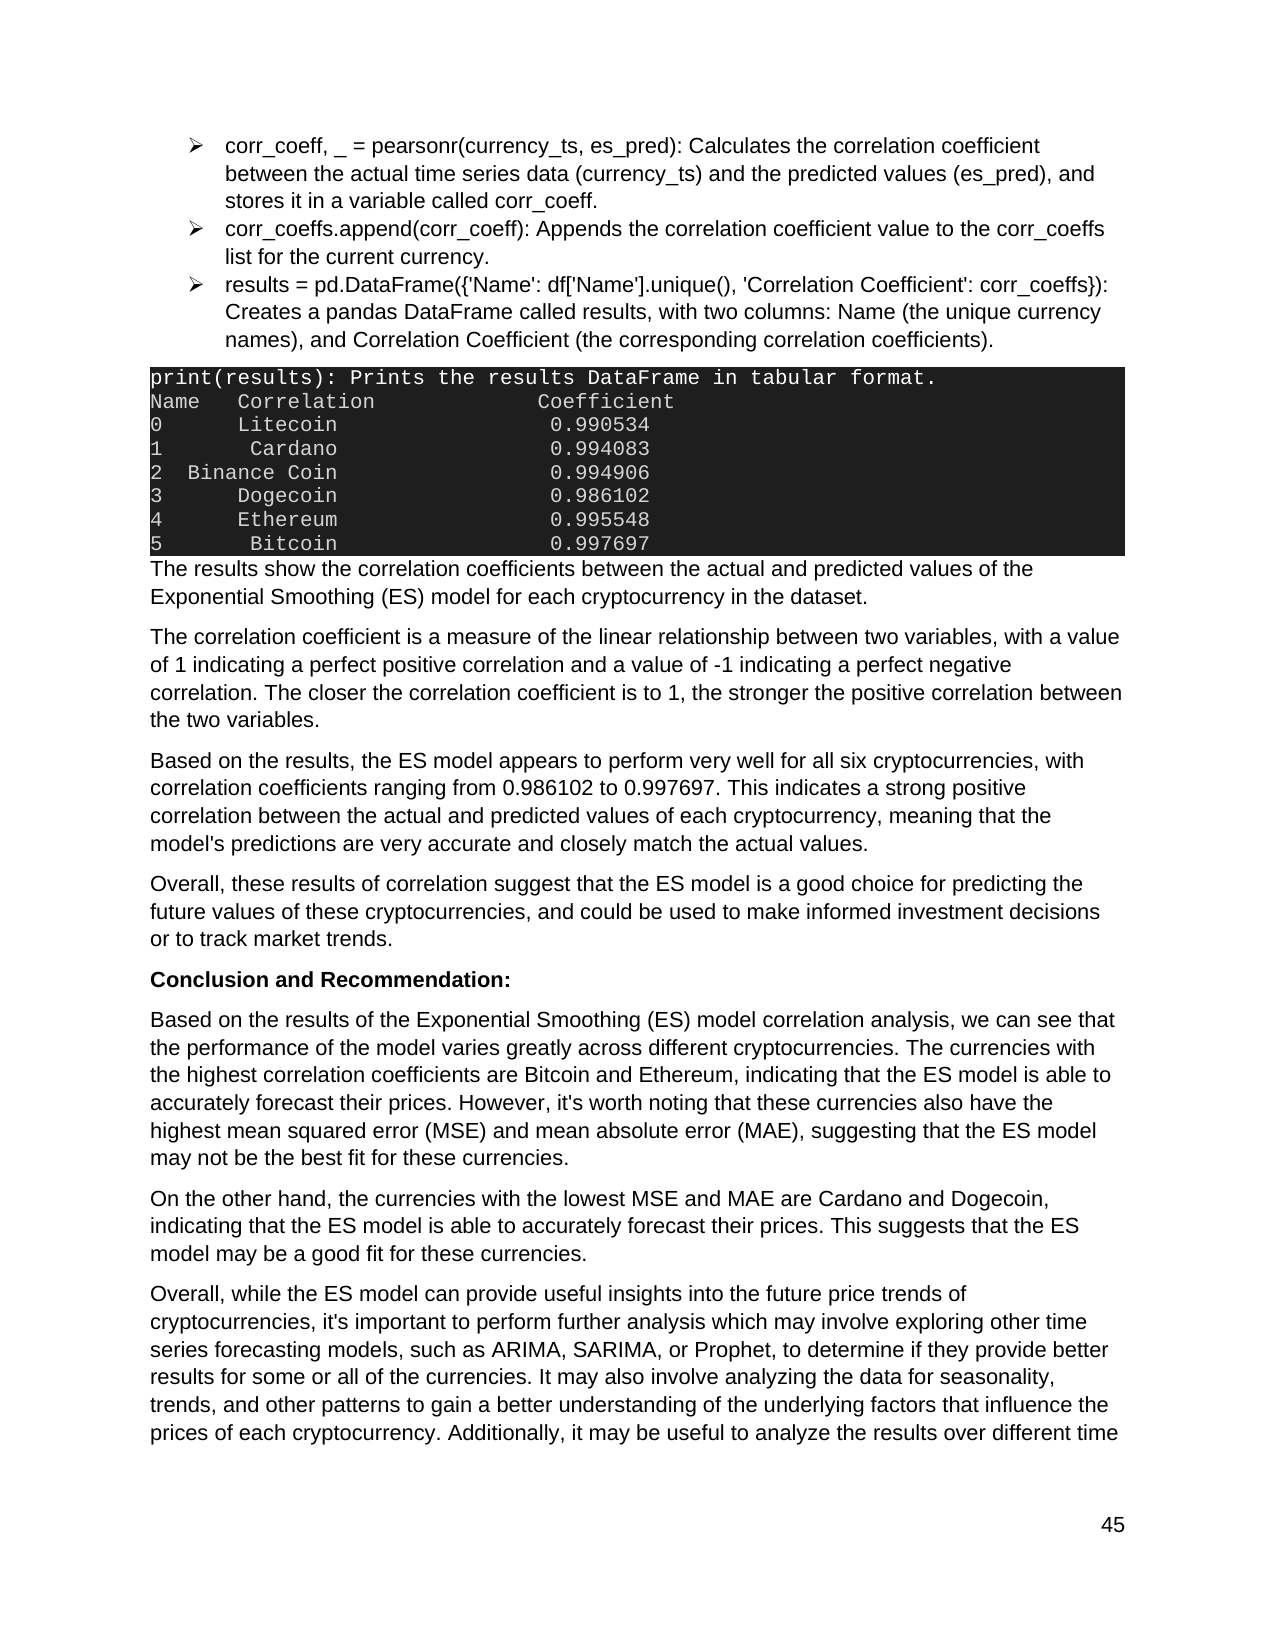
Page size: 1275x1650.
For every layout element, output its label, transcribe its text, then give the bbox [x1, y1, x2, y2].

list corr_coeffs.append(corr_coeff): Appends the correlation coefficient value to the corr_coeffs list for the current currency. [187, 216, 1125, 269]
text 2 Binance Coin 0.994906 [150, 462, 1125, 485]
text Based on the results of the Exponential Smoothing (ES) model correlation analysis, we can see that the performance of the model varies greatly across different cryptocurrencies. The currencies with the highest correlation coefficients are Bitcoin and Ethereum, indicating that the ES model is able to accurately forecast their prices. However, it's worth noting that these currencies also have the highest mean squared error (MSE) and mean absolute error (MAE), suggesting that the ES model may not be the best fit for these currencies. [150, 1007, 1125, 1170]
text Conclusion and Recommendation: [150, 966, 1125, 992]
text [150, 1281, 1125, 1445]
list results = pd.DataFrame({'Name': df['Name'].unique(), 'Correlation Coefficient': corr_coeffs}): Creates a pandas DataFrame called results, with two columns: Name (the unique currency names), and Correlation Coefficient (the corresponding correlation coefficients). [187, 271, 1125, 352]
text On the other hand, the currencies with the lowest MSE and MAE are Cardano and Dogecoin, indicating that the ES model is able to accurately forecast their prices. This suggests that the ES model may be a good fit for these currencies. [150, 1185, 1125, 1266]
text Overall, these results of correlation suggest that the ES model is a good choice for predicting the future values of these cryptocurrencies, and could be used to make informed investment decisions or to track market trends. [150, 871, 1125, 951]
text 4 Ethereum 0.995548 [150, 509, 1125, 533]
text 0 Litecoin 0.990534 [150, 414, 1125, 438]
text The correlation coefficient is a measure of the linear relationship between two variables, with a value of 1 indicating a perfect positive correlation and a value of -1 indicating a perfect negative correlation. The closer the correlation coefficient is to 1, the stronger the positive correlation between the two variables. [150, 624, 1125, 732]
text Based on the results, the ES model appears to perform very well for all six cryptocurrencies, with correlation coefficients ranging from 0.986102 to 0.997697. This indicates a strong positive correlation between the actual and predicted values of each cryptocurrency, meaning that the model's predictions are very accurate and closely match the actual values. [150, 747, 1125, 856]
text print(results): Prints the results DataFrame in tabular format. Name Correlation Coefficient [150, 367, 1125, 414]
text 1 Cardano 0.994083 [150, 438, 1125, 462]
text 3 Dogecoin 0.986102 [150, 485, 1125, 509]
list corr_coeff, _ = pearsonr(currency_ts, es_pred): Calculates the correlation coefficient between the actual time series data (currency_ts) and the predicted values (es_pred), and stores it in a variable called corr_coeff. [187, 133, 1125, 213]
text 5 Bitcoin 0.997697 [150, 533, 1125, 556]
text The results show the correlation coefficients between the actual and predicted values of the Exponential Smoothing (ES) model for each cryptocurrency in the dataset. [150, 556, 1125, 609]
